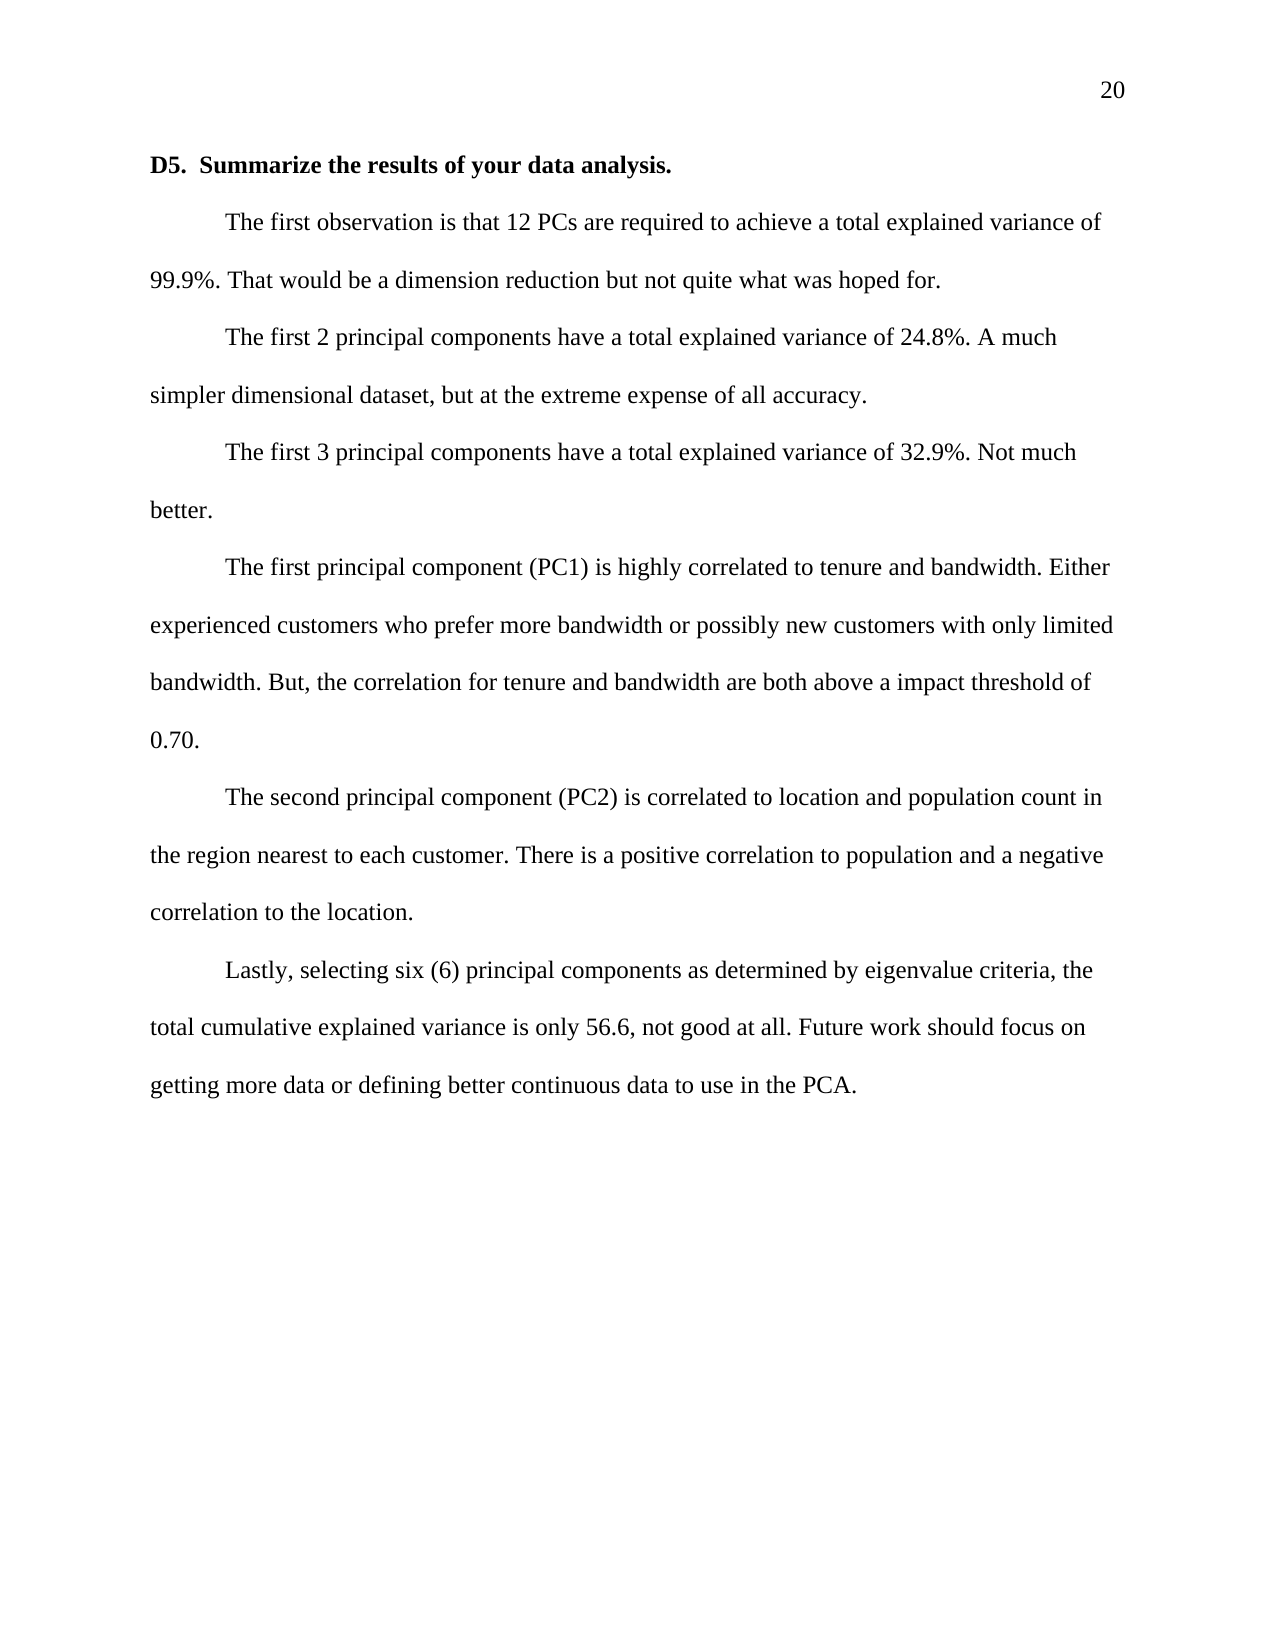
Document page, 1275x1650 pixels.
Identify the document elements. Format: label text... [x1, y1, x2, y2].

text The first principal component (PC1) is highly correlated to tenure and bandwidth. Either experienced customers who prefer more bandwidth or possibly new customers with only limited bandwidth. But, the correlation for tenure and bandwidth are both above a impact threshold of 0.70. [150, 552, 1125, 754]
text The second principal component (PC2) is correlated to location and population count in the region nearest to each customer. There is a positive correlation to population and a negative correlation to the location. [150, 782, 1125, 926]
text Lastly, selecting six (6) principal components as determined by eigenvalue criteria, the total cumulative explained variance is only 56.6, not good at all. Future work should focus on getting more data or defining better continuous data to use in the PCA. [150, 955, 1125, 1099]
subtitle D5. Summarize the results of your data analysis. [150, 150, 1125, 179]
text The first 3 principal components have a total explained variance of 32.9%. Not much better. [150, 437, 1125, 524]
text The first observation is that 12 PCs are required to achieve a total explained variance of 99.9%. That would be a dimension reduction but not quite what was hoped for. [150, 207, 1125, 294]
text The first 2 principal components have a total explained variance of 24.8%. A much simpler dimensional dataset, but at the extreme expense of all accuracy. [150, 322, 1125, 409]
